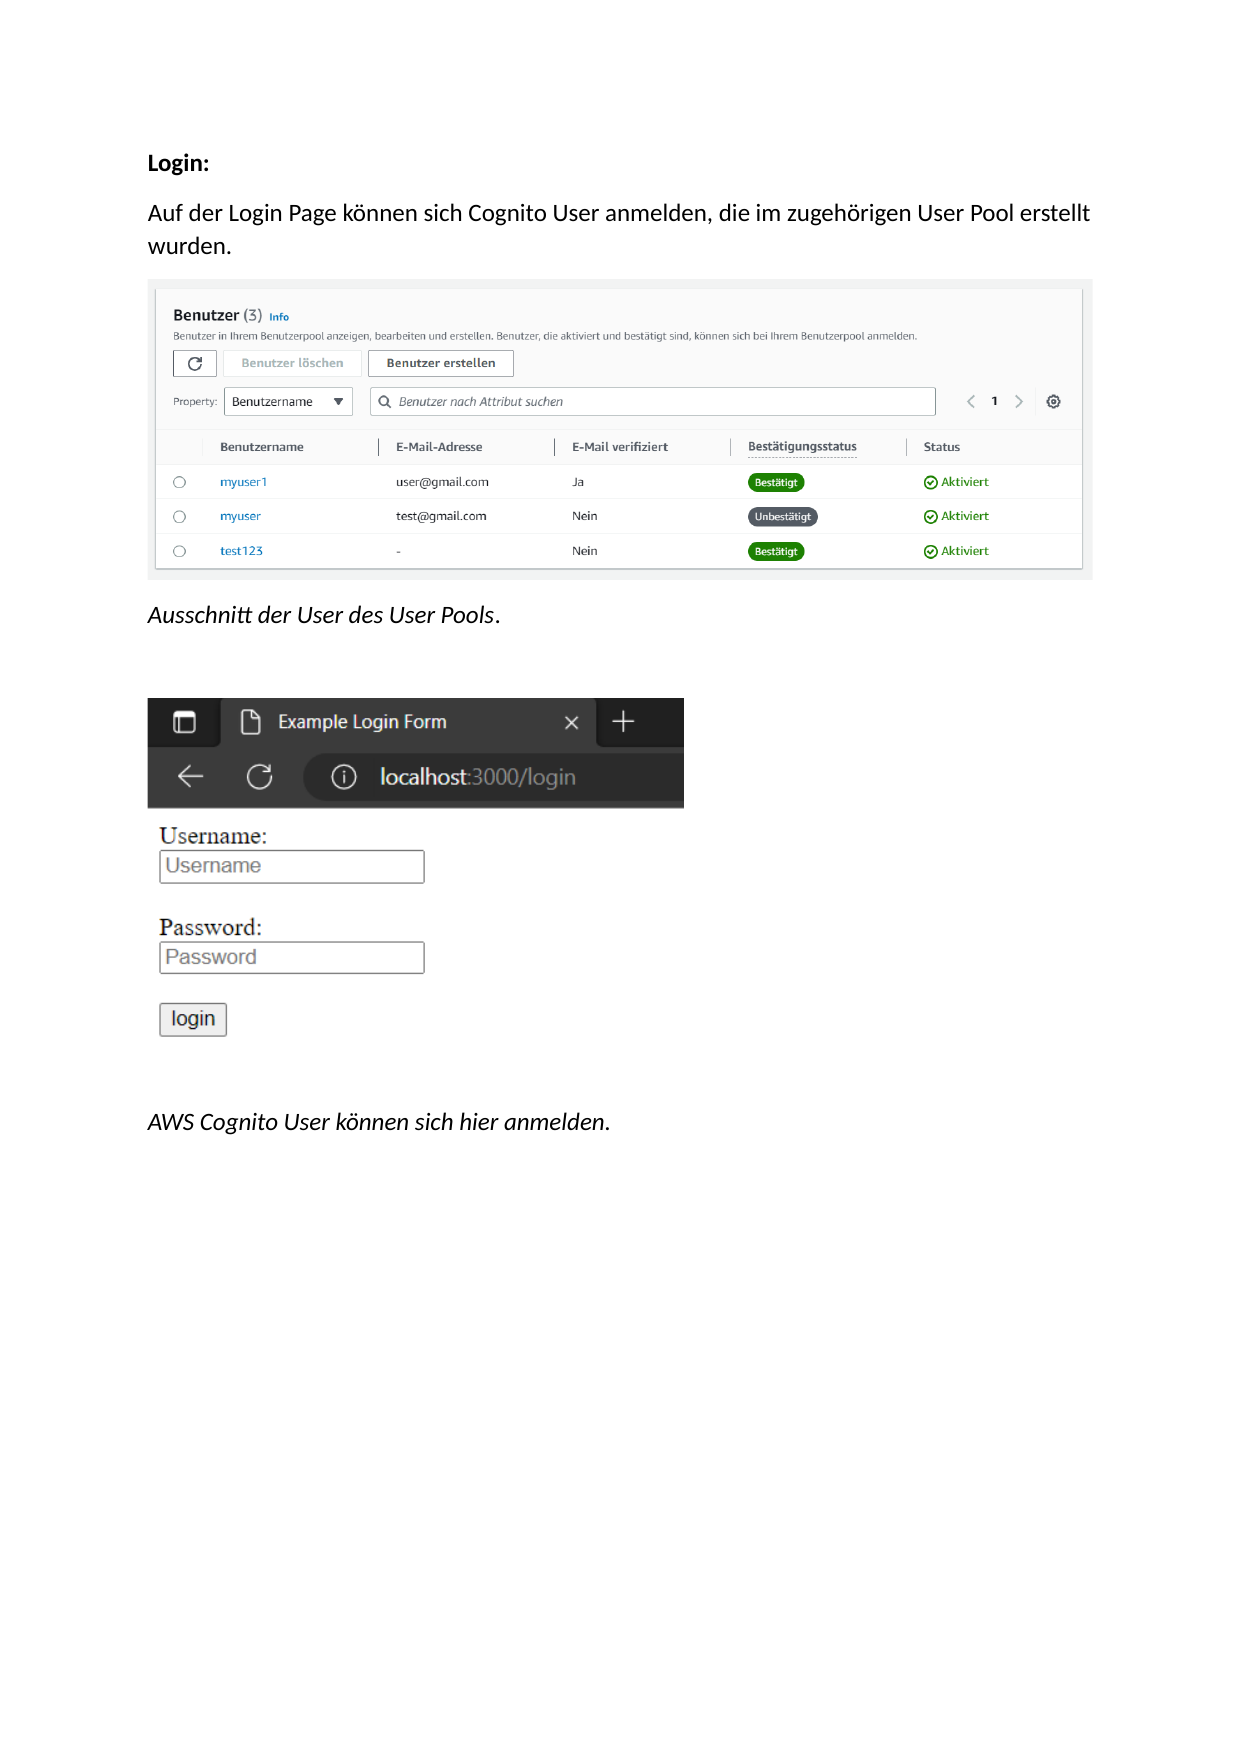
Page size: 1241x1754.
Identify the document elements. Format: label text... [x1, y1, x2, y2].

text AWS Cognito User können sich hier anmelden. [148, 1106, 1093, 1136]
picture [147, 279, 1093, 580]
text Auf der Login Page können sich Cognito User anmelden, die im zugehörigen User Pool erstellt wurden. [148, 197, 1093, 261]
picture [147, 698, 684, 1087]
text Ausschnitt der User des User Pools. [148, 599, 1093, 629]
text Login: [148, 148, 1093, 178]
